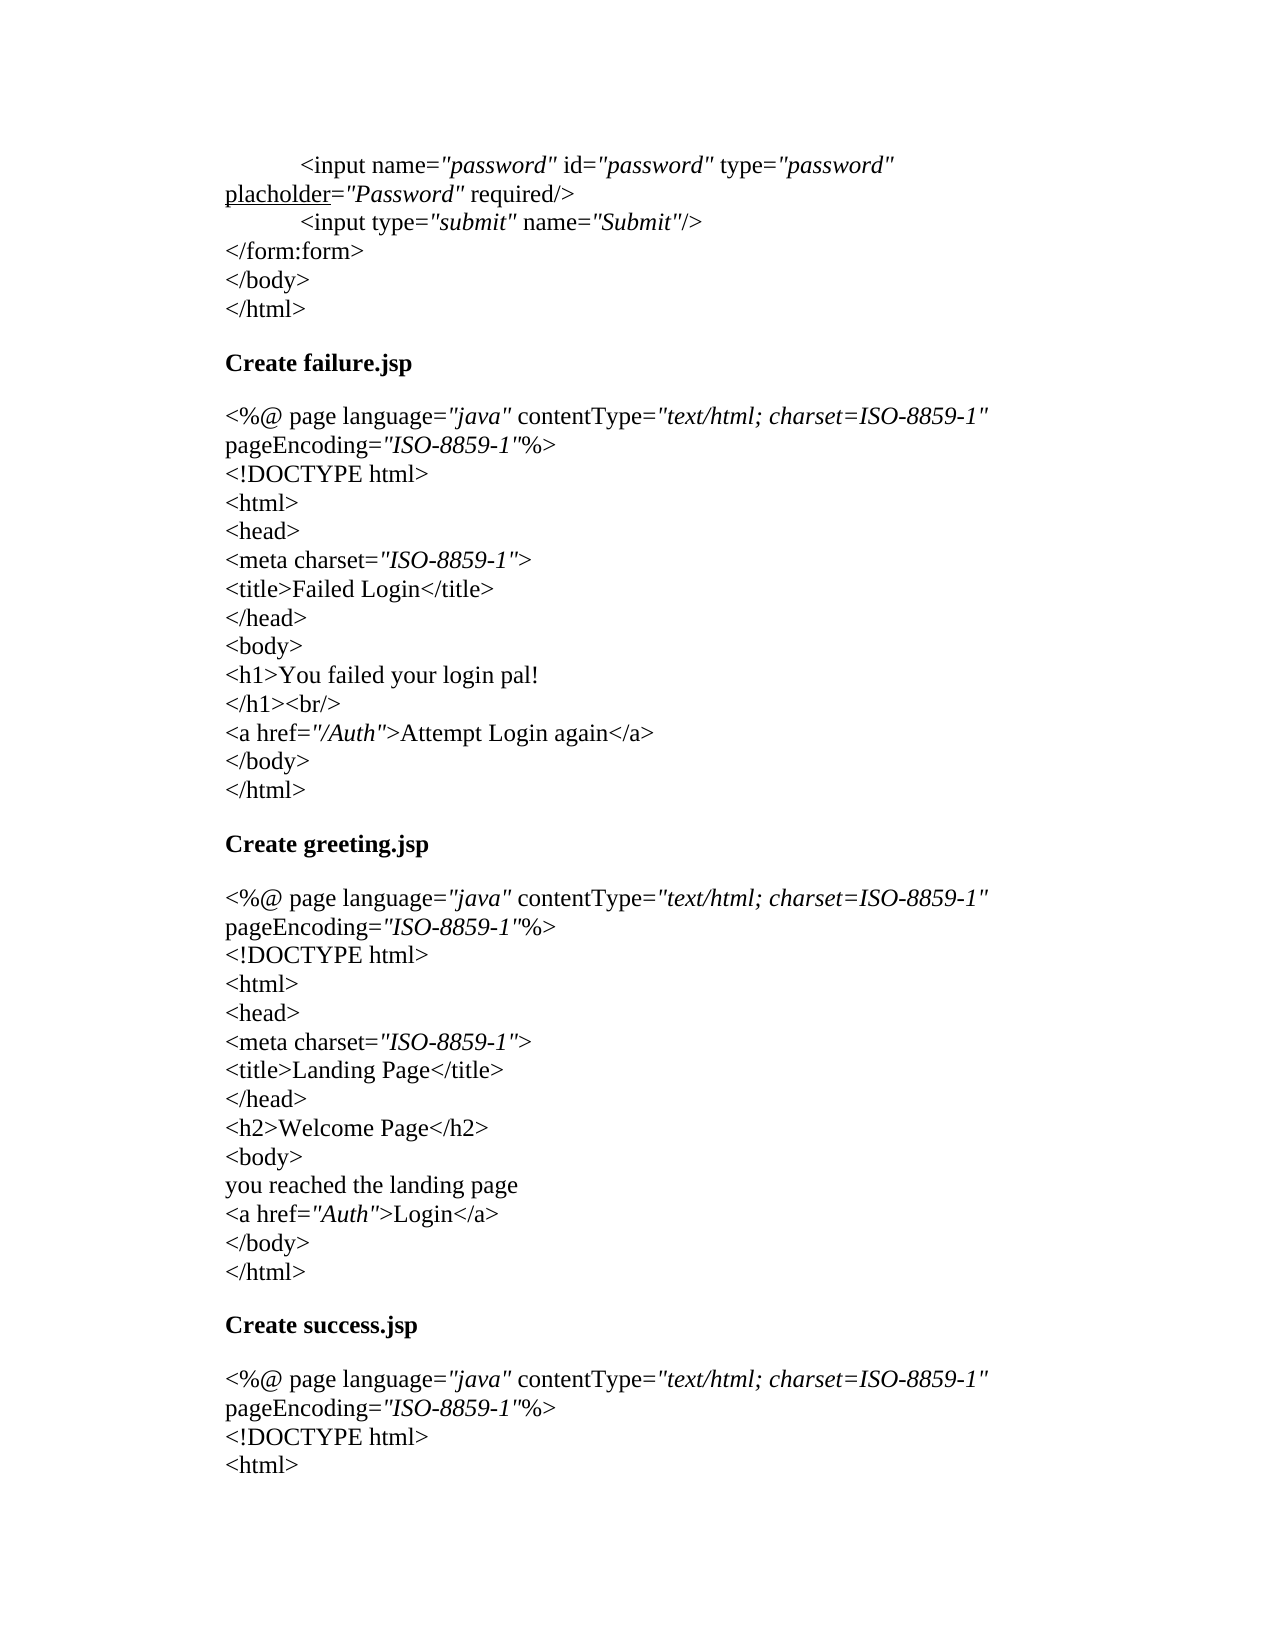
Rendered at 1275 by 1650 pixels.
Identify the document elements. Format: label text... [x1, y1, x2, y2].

text <body> [225, 631, 1125, 660]
text </body> [225, 265, 1125, 294]
text </head> [225, 1084, 1125, 1113]
text you reached the landing page [225, 1170, 1125, 1199]
text <!DOCTYPE html> [225, 459, 1125, 488]
text <head> [225, 516, 1125, 545]
text <a href="/Auth">Attempt Login again</a> [225, 718, 1125, 746]
text </html> [225, 775, 1125, 804]
text <body> [225, 1142, 1125, 1170]
text </form:form> [225, 236, 1125, 265]
text Create success.jsp [150, 1311, 1125, 1339]
text <html> [225, 1451, 1125, 1479]
text <h1>You failed your login pal! [225, 660, 1125, 689]
text <h2>Welcome Page</h2> [225, 1113, 1125, 1142]
text <input name="password" id="password" type="password" placholder="Password" required/> [225, 150, 1125, 207]
text <%@ page language="java" contentType="text/html; charset=ISO-8859-1" [150, 401, 1125, 430]
text <!DOCTYPE html> [225, 1422, 1125, 1451]
text </body> [225, 746, 1125, 775]
text <meta charset="ISO-8859-1"> [225, 1027, 1125, 1055]
text </html> [225, 1257, 1125, 1285]
text <!DOCTYPE html> [225, 940, 1125, 969]
text <html> [225, 488, 1125, 516]
text <%@ page language="java" contentType="text/html; charset=ISO-8859-1" [150, 883, 1125, 912]
text pageEncoding="ISO-8859-1"%> [150, 1393, 1125, 1422]
text <head> [225, 998, 1125, 1027]
text </head> [225, 603, 1125, 631]
text <meta charset="ISO-8859-1"> [225, 545, 1125, 574]
text <title>Landing Page</title> [225, 1055, 1125, 1084]
text <a href="Auth">Login</a> [225, 1199, 1125, 1228]
text <input type="submit" name="Submit"/> [225, 207, 1125, 236]
text <html> [225, 969, 1125, 998]
text </body> [225, 1228, 1125, 1257]
text </h1><br/> [225, 689, 1125, 718]
text Create greeting.jsp [150, 829, 1125, 858]
text <%@ page language="java" contentType="text/html; charset=ISO-8859-1" [150, 1364, 1125, 1393]
text Create failure.jsp [150, 348, 1125, 376]
text pageEncoding="ISO-8859-1"%> [150, 912, 1125, 940]
text pageEncoding="ISO-8859-1"%> [150, 430, 1125, 459]
text </html> [225, 294, 1125, 322]
text <title>Failed Login</title> [225, 574, 1125, 603]
